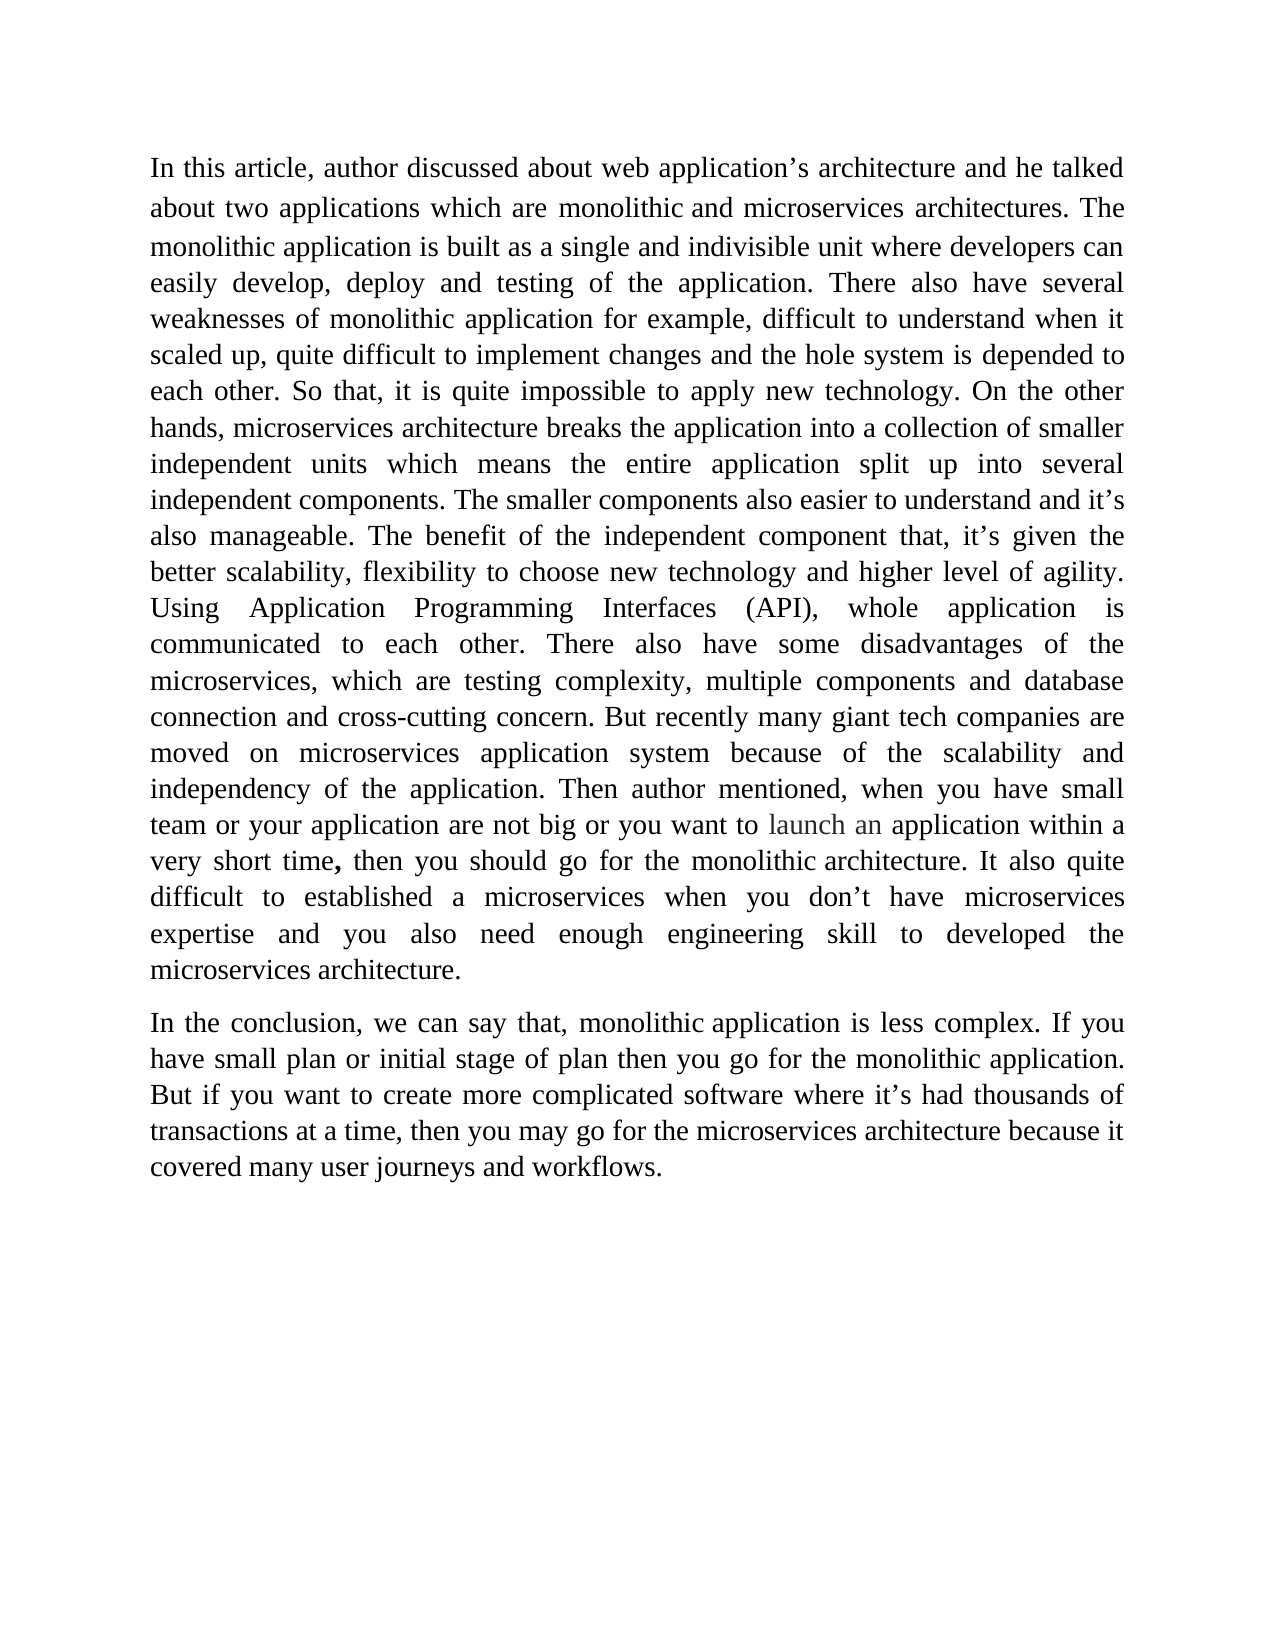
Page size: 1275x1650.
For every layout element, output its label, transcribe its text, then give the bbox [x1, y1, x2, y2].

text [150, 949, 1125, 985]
text In the conclusion, we can say that, monolithic application is less complex. If you have small plan or initial stage of plan then you go for the monolithic application. But if you want to create more complicated software where it’s had thousands of transactions at a time, then you may go for the microservices architecture because it covered many user journeys and workflows. [150, 1147, 1125, 1183]
